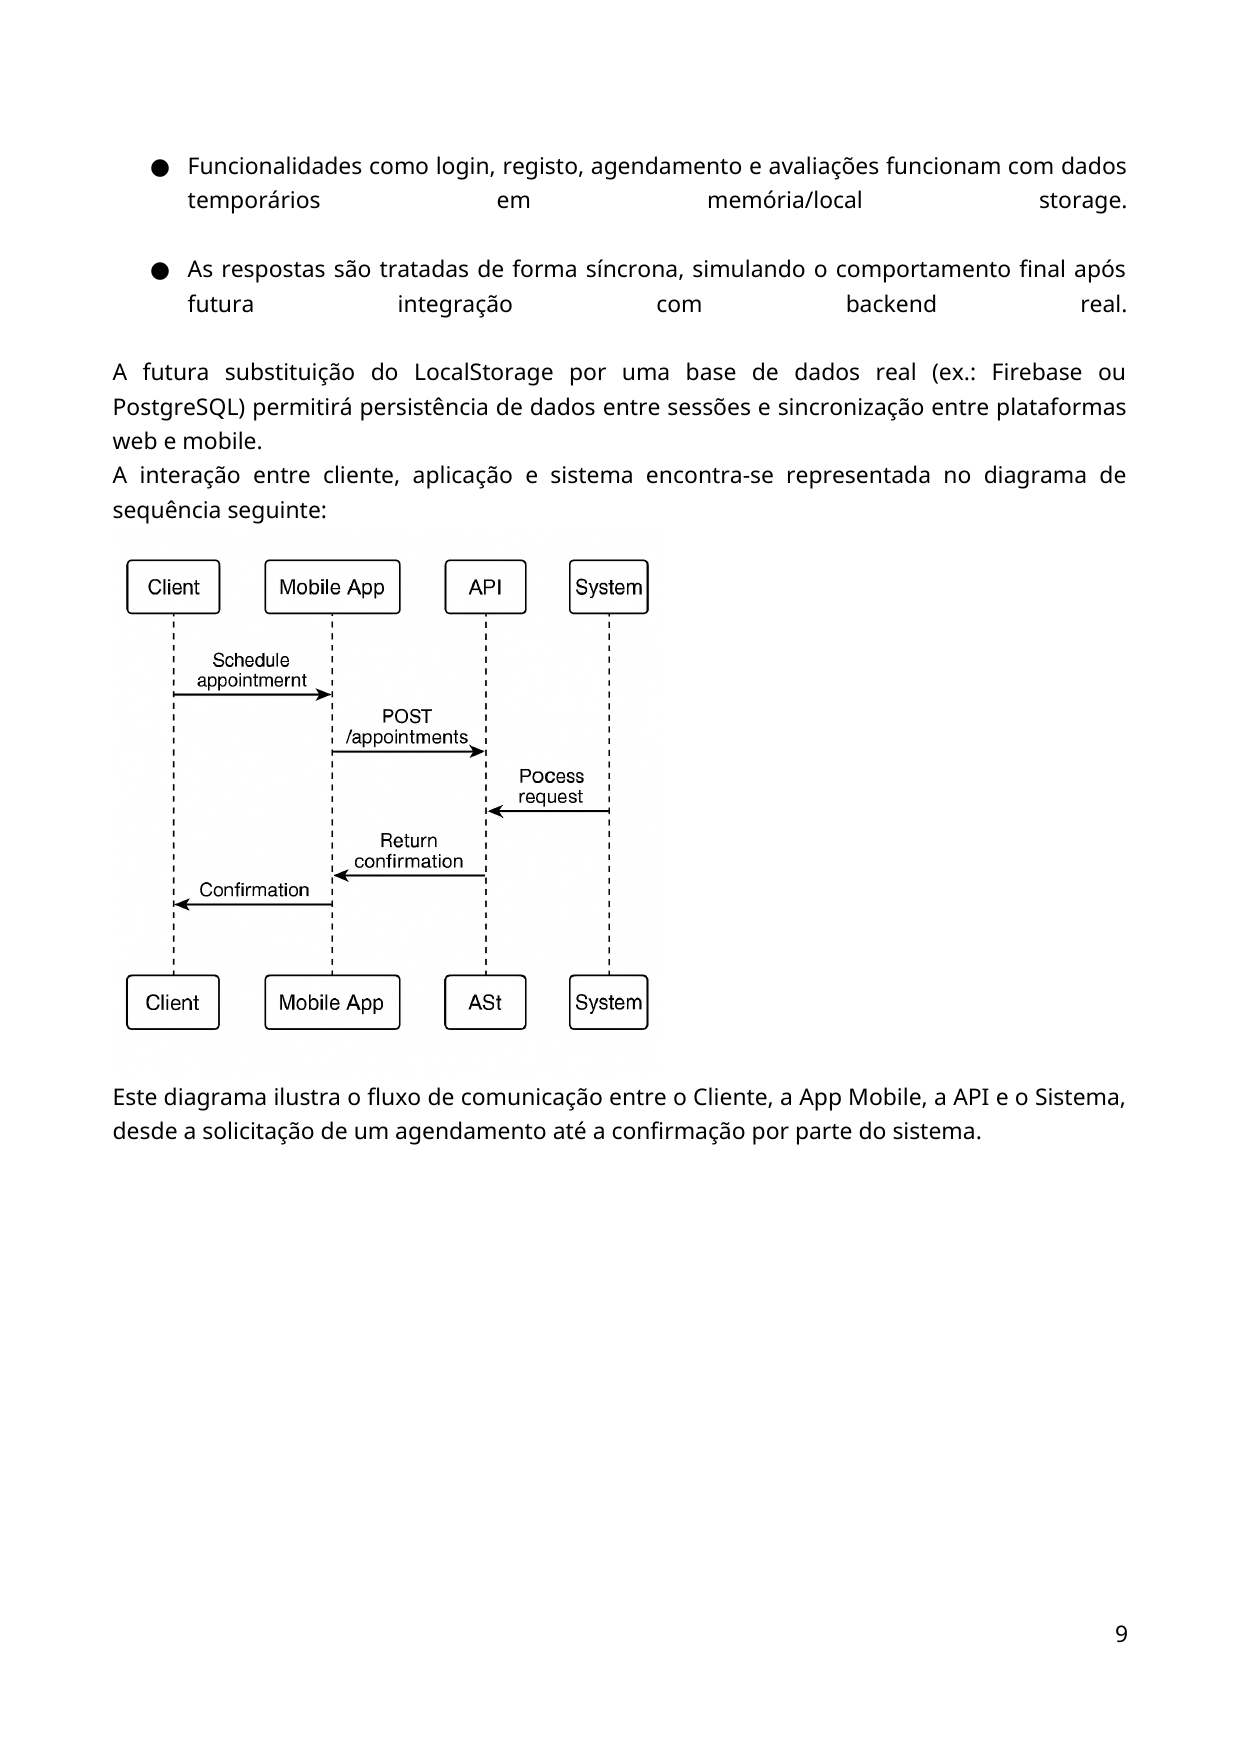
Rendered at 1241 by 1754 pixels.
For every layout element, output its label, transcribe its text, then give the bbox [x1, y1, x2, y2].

list As respostas são tratadas de forma síncrona, simulando o comportamento final após futura integração com backend real. [150, 253, 1128, 353]
list Funcionalidades como login, registo, agendamento e avaliações funcionam com dados temporários em memória/local storage. [150, 150, 1128, 250]
picture [112, 528, 662, 1078]
text A futura substituição do LocalStorage por uma base de dados real (ex.: Firebase ou PostgreSQL) permitirá persistência de dados entre sessões e sincronização entre plataformas web e mobile. [112, 356, 1128, 456]
text A interação entre cliente, aplicação e sistema encontra-se representada no diagrama de sequência seguinte: [112, 459, 1128, 525]
text Este diagrama ilustra o fluxo de comunicação entre o Cliente, a App Mobile, a API e o Sistema, desde a solicitação de um agendamento até a confirmação por parte do sistema. [112, 1080, 1128, 1146]
